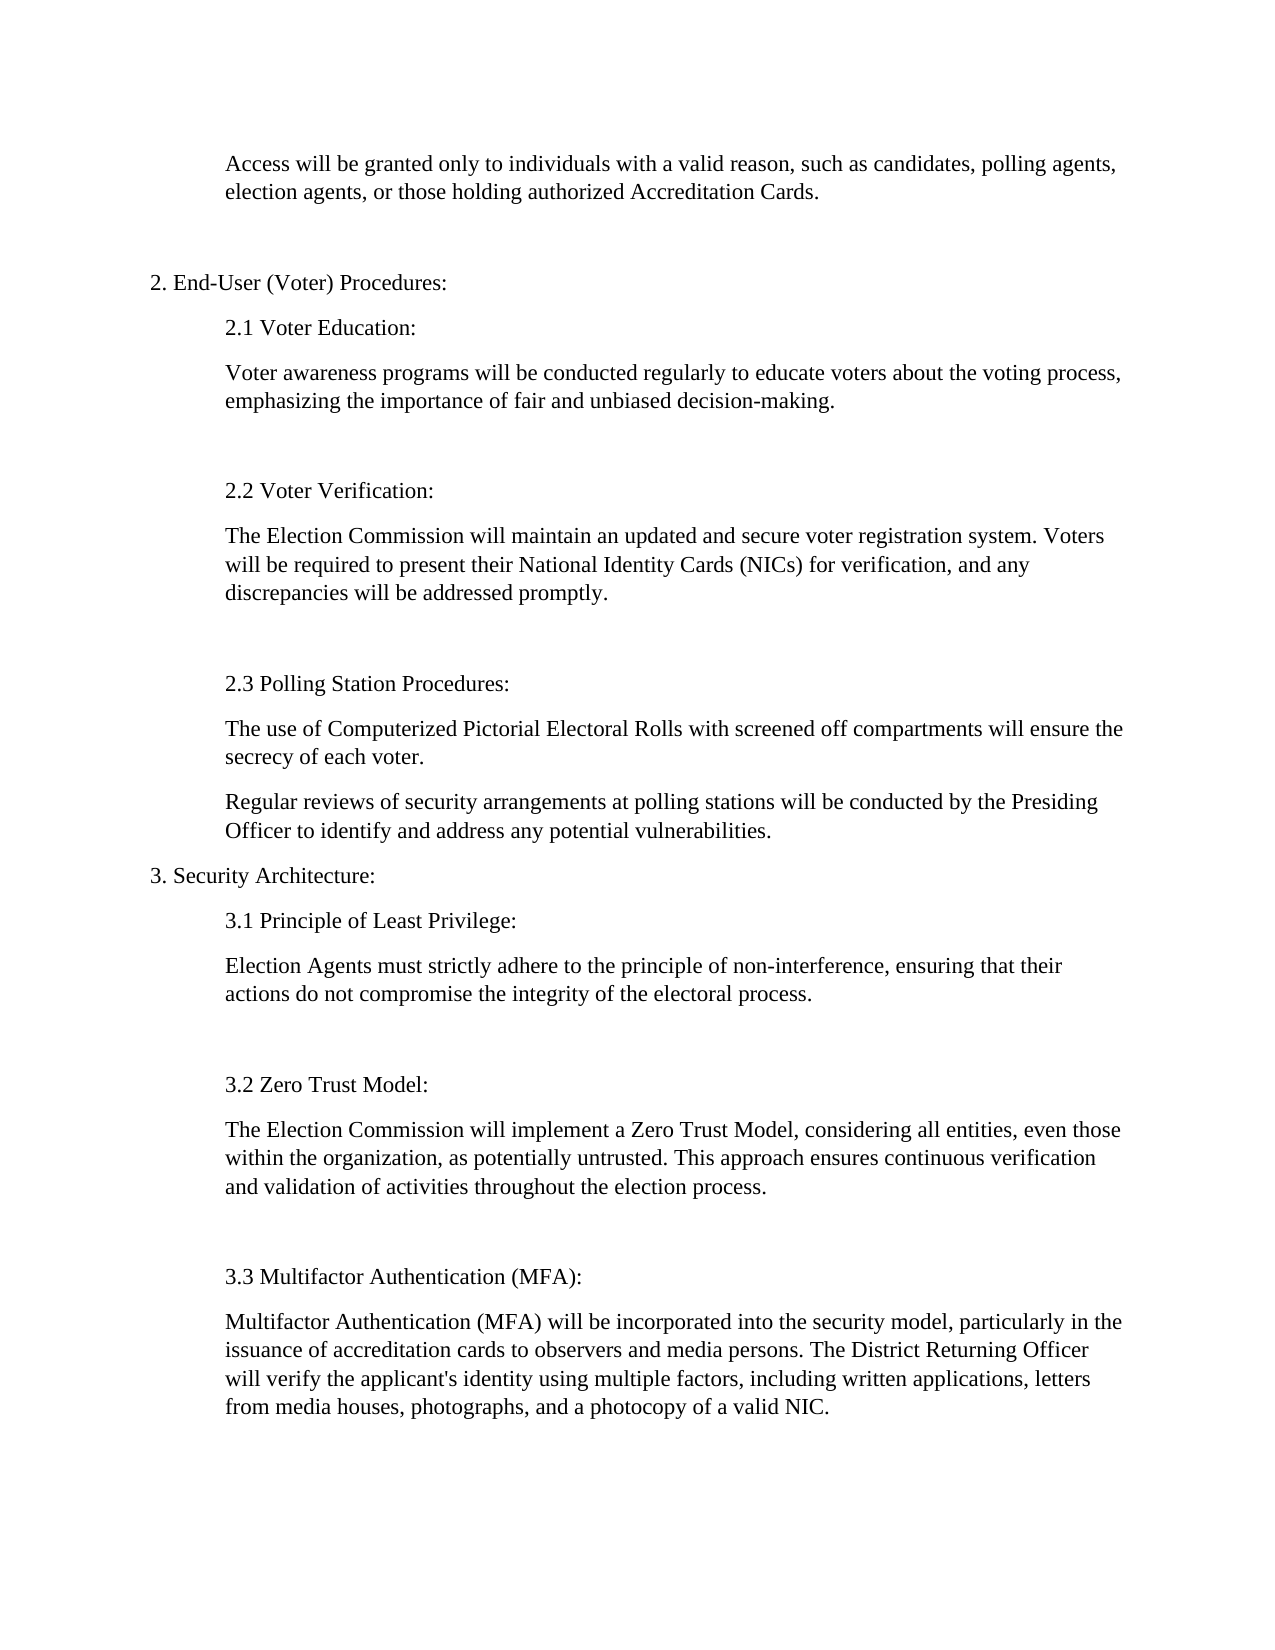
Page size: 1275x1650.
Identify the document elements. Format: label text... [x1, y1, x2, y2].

text 2. End-User (Voter) Procedures: [150, 269, 1125, 295]
text 2.1 Voter Education: [225, 314, 1125, 340]
text 3. Security Architecture: [150, 862, 1125, 888]
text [225, 150, 1125, 205]
text 3.3 Multifactor Authentication (MFA): [225, 1263, 1125, 1289]
text Election Agents must strictly adhere to the principle of non-interference, ensuring that their actions do not compromise the integrity of the electoral process. [225, 952, 1125, 1007]
text Regular reviews of security arrangements at polling stations will be conducted by the Presiding Officer to identify and address any potential vulnerabilities. [225, 788, 1125, 843]
text 2.3 Polling Station Procedures: [225, 670, 1125, 696]
text The Election Commission will implement a Zero Trust Model, considering all entities, even those within the organization, as potentially untrusted. This approach ensures continuous verification and validation of activities throughout the election process. [225, 1116, 1125, 1199]
text 3.1 Principle of Least Privilege: [225, 907, 1125, 933]
text The use of Computerized Pictorial Electoral Rolls with screened off compartments will ensure the secrecy of each voter. [225, 715, 1125, 769]
text Voter awareness programs will be conducted regularly to educate voters about the voting process, emphasizing the importance of fair and unbiased decision-making. [225, 359, 1125, 414]
text 2.2 Voter Verification: [225, 477, 1125, 504]
text Multifactor Authentication (MFA) will be incorporated into the security model, particularly in the issuance of accreditation cards to observers and media persons. The District Returning Officer will verify the applicant's identity using multiple factors, including written applications, letters from media houses, photographs, and a photocopy of a valid NIC. [225, 1308, 1125, 1420]
text The Election Commission will maintain an updated and secure voter registration system. Voters will be required to present their National Identity Cards (NICs) for verification, and any discrepancies will be addressed promptly. [225, 523, 1125, 606]
text 3.2 Zero Trust Model: [225, 1071, 1125, 1097]
